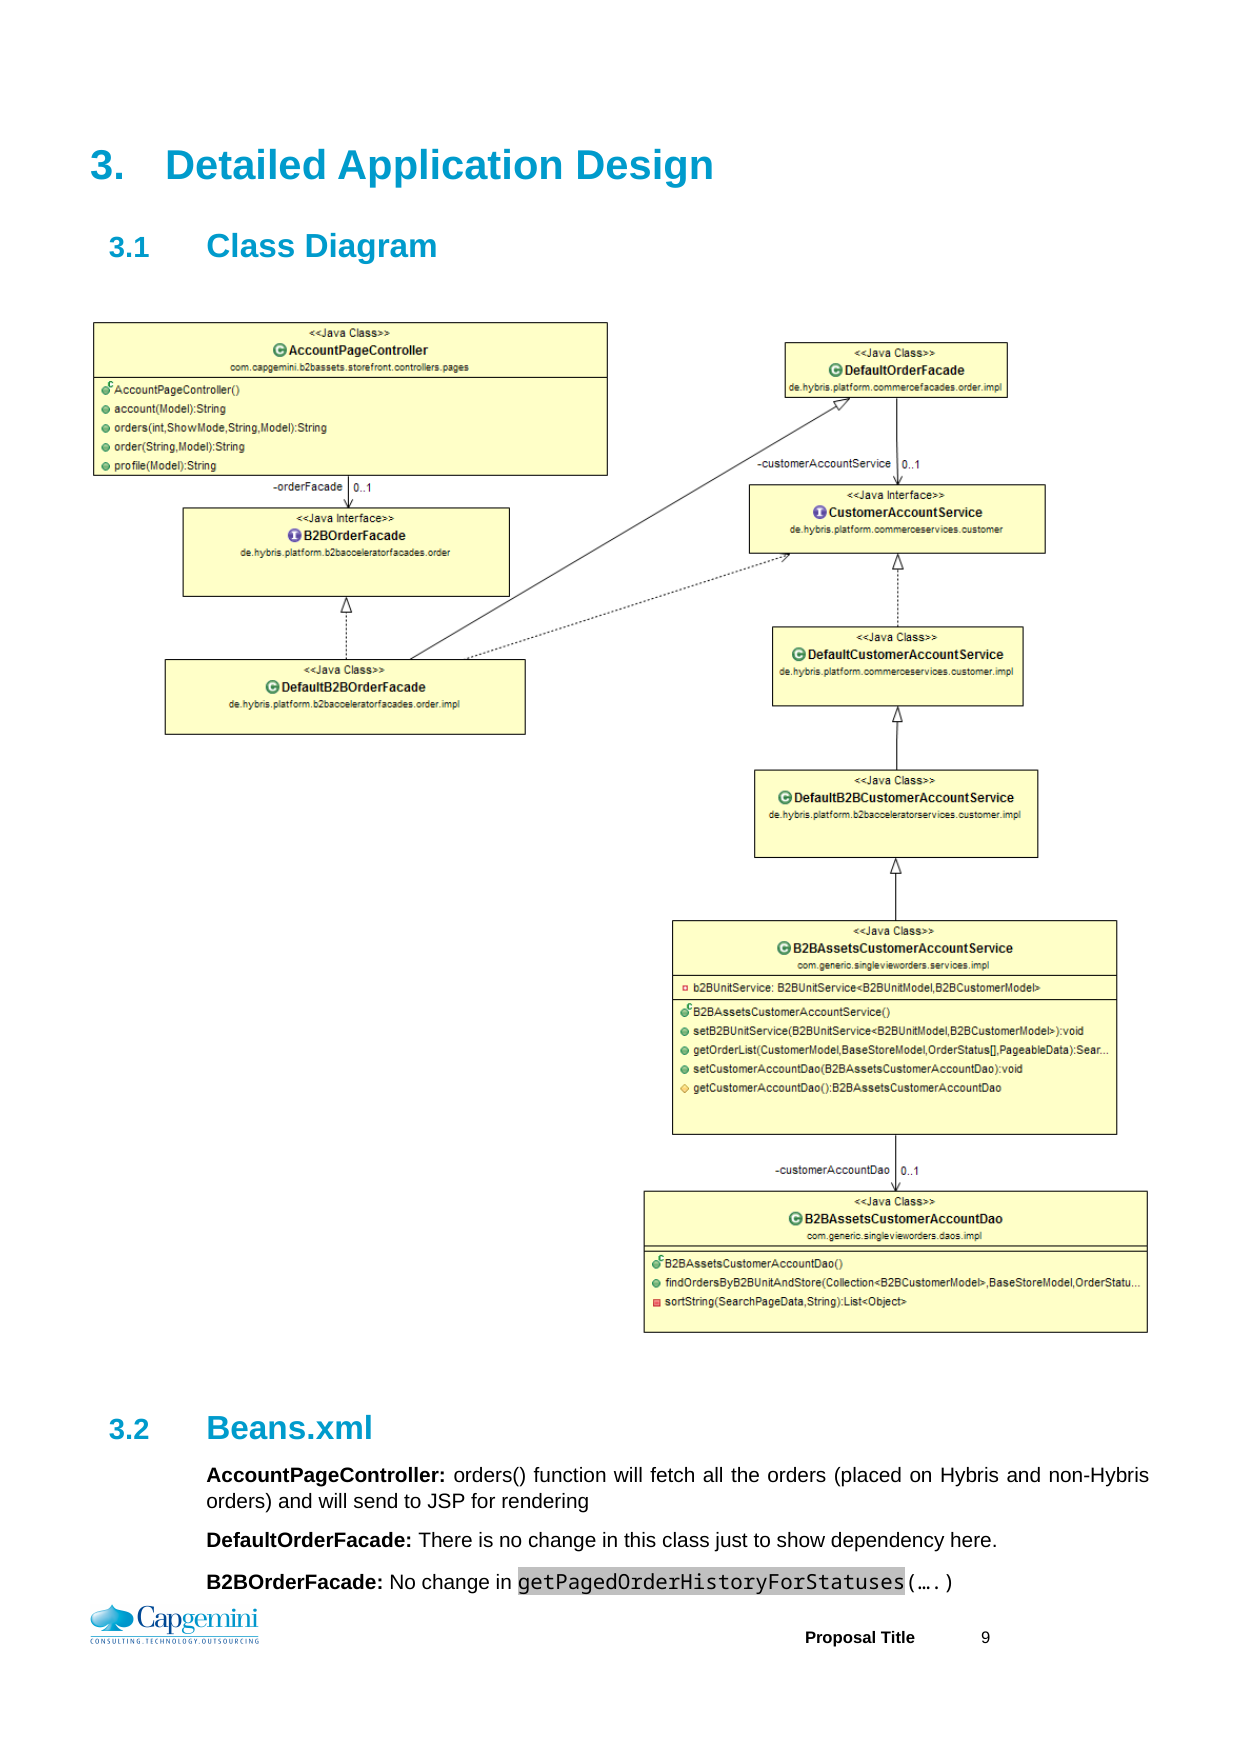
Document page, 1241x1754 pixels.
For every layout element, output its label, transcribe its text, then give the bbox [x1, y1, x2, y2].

text DefaultOrderFacade: There is no change in this class just to show dependency here. [206, 1528, 1150, 1552]
picture [90, 1604, 259, 1644]
picture [90, 319, 1151, 1336]
text AccountPageController: orders() function will fetch all the orders (placed on Hybris and non-Hybris orders) and will send to JSP for rendering [206, 1463, 1150, 1513]
text B2BOrderFacade: No change in getPagedOrderHistoryForStatuses(….) [206, 1567, 518, 1595]
subtitle Class Diagram [109, 226, 1150, 264]
subtitle Beans.xml [109, 1408, 1150, 1447]
text B2BOrderFacade: No change in getPagedOrderHistoryForStatuses(….) [905, 1567, 1150, 1595]
subtitle Detailed Application Design [90, 140, 1150, 188]
